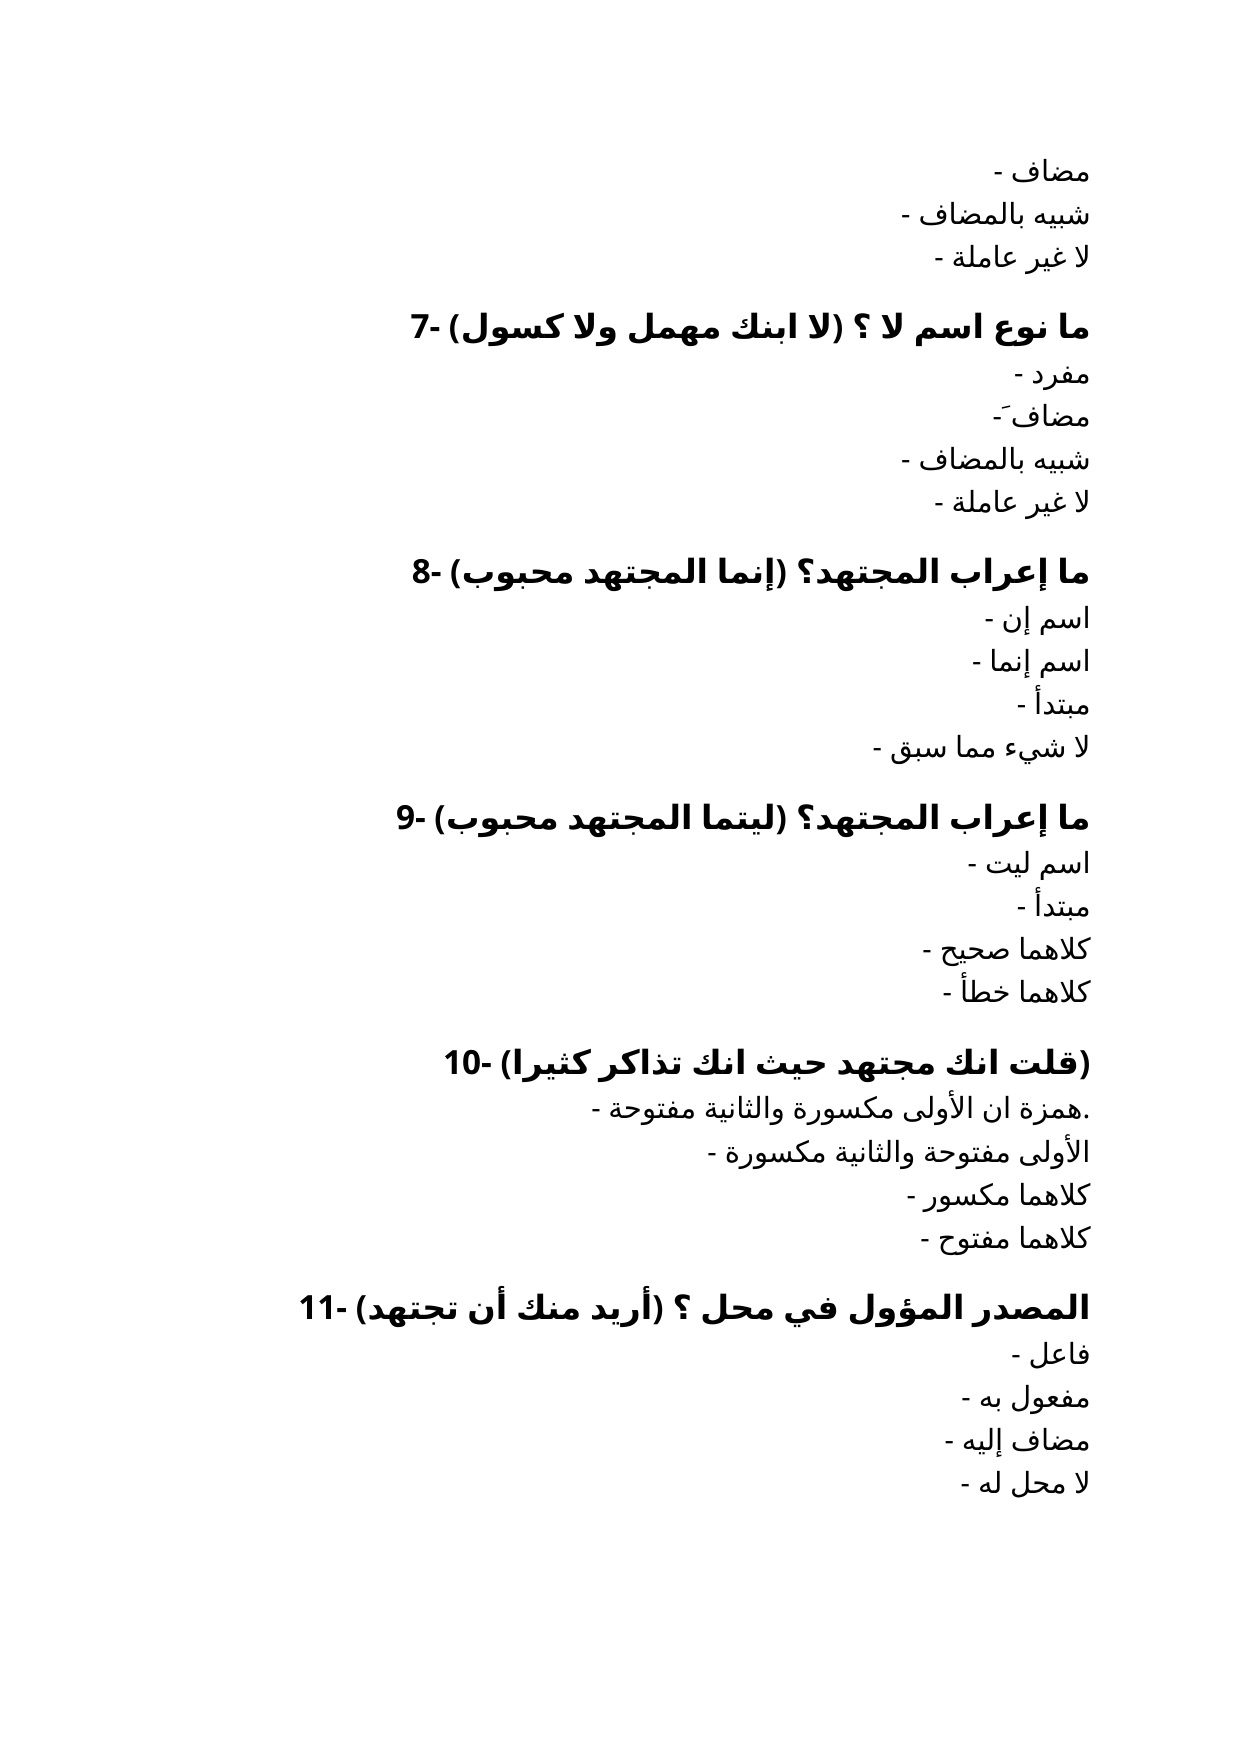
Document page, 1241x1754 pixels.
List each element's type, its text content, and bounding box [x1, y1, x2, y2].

text - الأولى مفتوحة والثانية مكسورة [150, 1131, 1090, 1174]
text - مفعول به [150, 1376, 1090, 1419]
text - اسم ليت [150, 843, 1090, 886]
text - اسم إنما [150, 640, 1090, 683]
text - شبيه بالمضاف [150, 438, 1090, 481]
text - مضاف إليه [150, 1419, 1090, 1462]
text - مضاف [150, 150, 1090, 193]
text - َمضاف [150, 395, 1090, 438]
text - لا شيء مما سبق [150, 726, 1090, 769]
text 9- (ليتما المجتهد محبوب) ما إعراب المجتهد؟ [150, 793, 1090, 843]
text - كلاهما صحيح [150, 929, 1090, 972]
text 7- (لا ابنك مهمل ولا كسول) ما نوع اسم لا ؟ [150, 303, 1090, 352]
text - مبتدأ [150, 683, 1090, 726]
text 8- (إنما المجتهد محبوب) ما إعراب المجتهد؟ [150, 548, 1090, 597]
text - لا غير عاملة [150, 481, 1090, 524]
text - اسم إن [150, 597, 1090, 640]
text - كلاهما مكسور [150, 1174, 1090, 1217]
text - مبتدأ [150, 886, 1090, 929]
text - همزة ان الأولى مكسورة والثانية مفتوحة. [150, 1088, 1090, 1131]
text - كلاهما مفتوح [150, 1217, 1090, 1260]
text - شبيه بالمضاف [150, 193, 1090, 236]
text - لا محل له [150, 1462, 1090, 1505]
text - مفرد [150, 352, 1090, 395]
text 10- (قلت انك مجتهد حيث انك تذاكر كثيرا) [150, 1039, 1090, 1088]
text - كلاهما خطأ [150, 972, 1090, 1015]
text - لا غير عاملة [150, 236, 1090, 279]
text - فاعل [150, 1333, 1090, 1376]
text 11- (أريد منك أن تجتهد) المصدر المؤول في محل ؟ [150, 1284, 1090, 1333]
